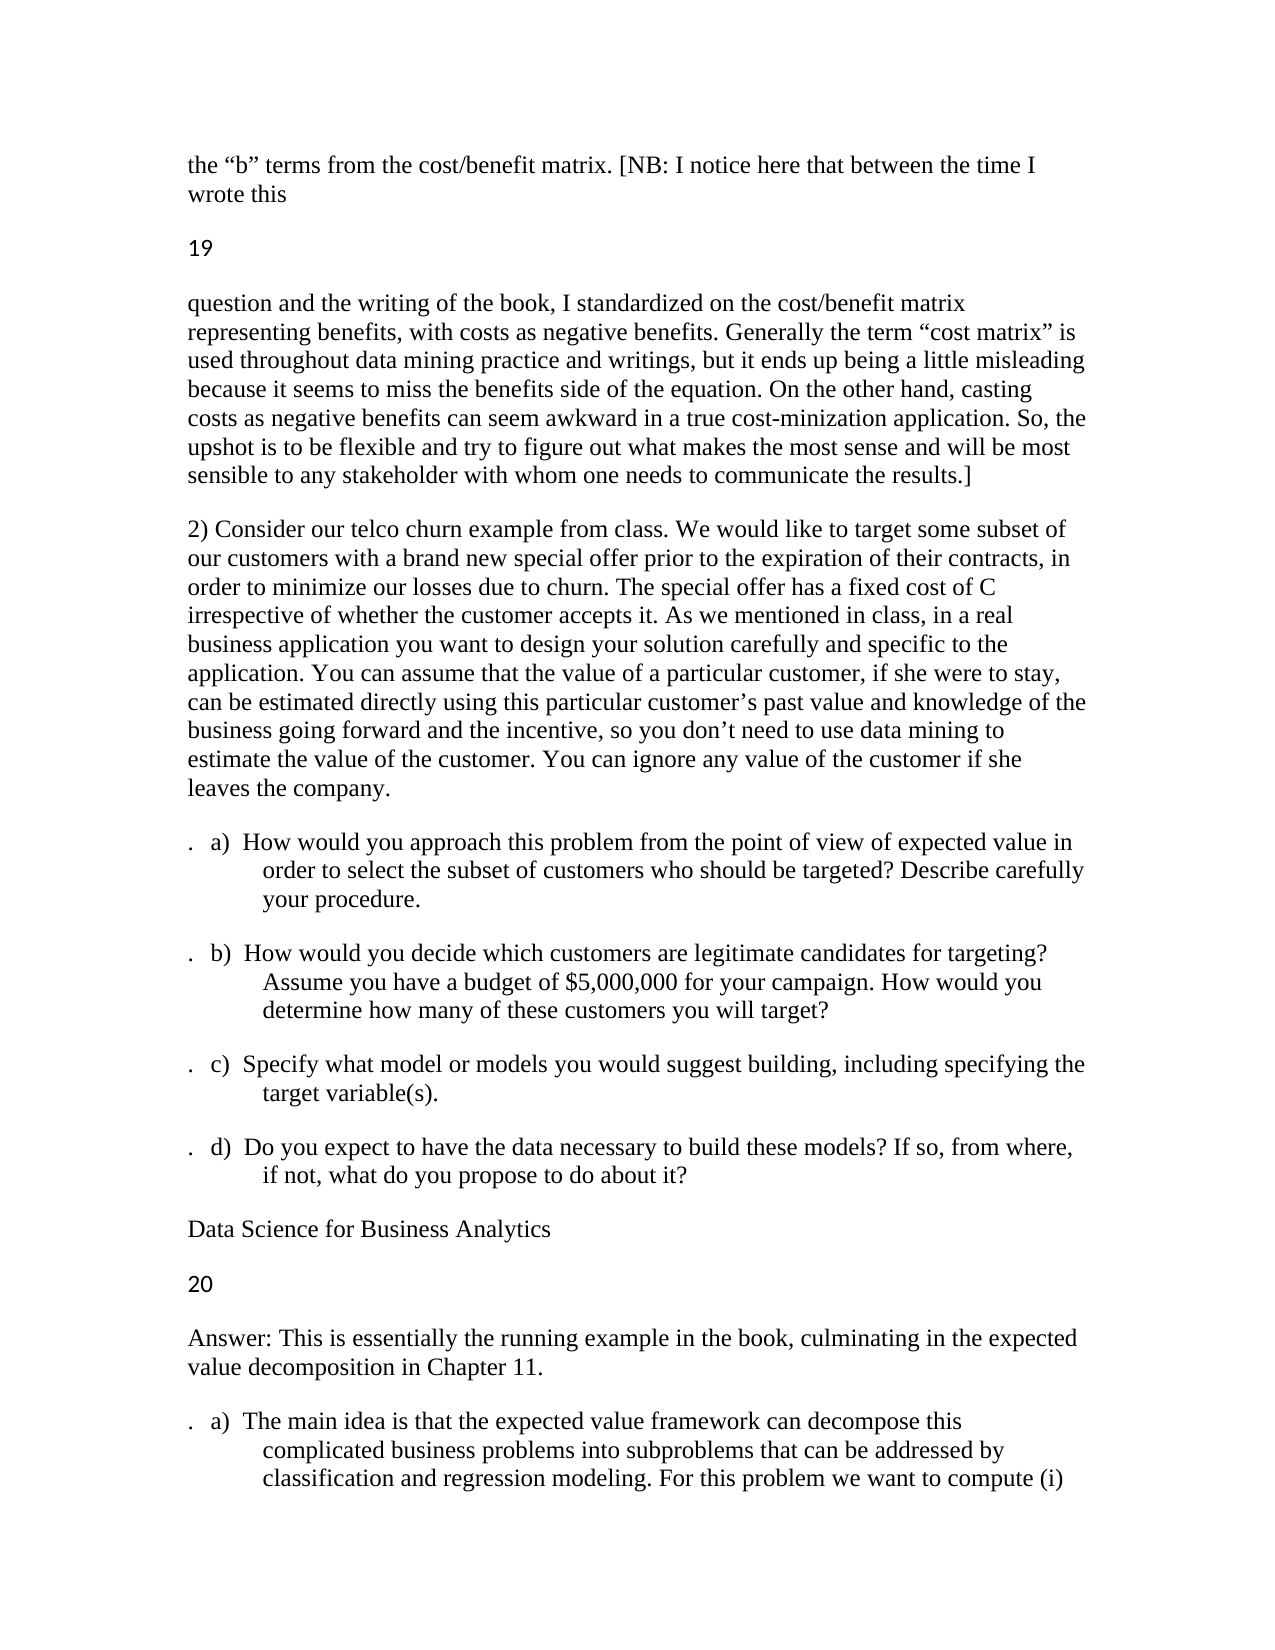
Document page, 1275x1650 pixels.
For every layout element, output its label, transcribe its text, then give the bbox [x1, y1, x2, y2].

text 2) Consider our telco churn example from class. We would like to target some subset of our customers with a brand new special offer prior to the expiration of their contracts, in order to minimize our losses due to churn. The special offer has a fixed cost of C irrespective of whether the customer accepts it. As we mentioned in class, in a real business application you want to design your solution carefully and specific to the application. You can assume that the value of a particular customer, if she were to stay, can be estimated directly using this particular customer’s past value and knowledge of the business going forward and the incentive, so you don’t need to use data mining to estimate the value of the customer. You can ignore any value of the customer if she leaves the company. [187, 514, 1087, 802]
list a) How would you approach this problem from the point of view of expected value in order to select the subset of customers who should be targeted? Describe carefully your procedure. [187, 827, 1087, 913]
text 19 [187, 232, 1087, 263]
text 20 [187, 1268, 1087, 1298]
list d) Do you expect to have the data necessary to build these models? If so, from where, if not, what do you propose to do about it? [187, 1132, 1087, 1189]
list c) Specify what model or models you would suggest building, including specifying the target variable(s). [187, 1049, 1087, 1107]
text Answer: This is essentially the running example in the book, culminating in the expected value decomposition in Chapter 11. [187, 1323, 1087, 1381]
text question and the writing of the book, I standardized on the cost/benefit matrix representing benefits, with costs as negative benefits. Generally the term “cost matrix” is used throughout data mining practice and writings, but it ends up being a little misleading because it seems to miss the benefits side of the equation. On the other hand, casting costs as negative benefits can seem awkward in a true cost-minization application. So, the upshot is to be flexible and try to figure out what makes the most sense and will be most sensible to any stakeholder with whom one needs to communicate the results.] [187, 288, 1087, 489]
text Data Science for Business Analytics [187, 1214, 1087, 1243]
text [187, 150, 1087, 207]
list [187, 1406, 1087, 1492]
list b) How would you decide which customers are legitimate candidates for targeting? Assume you have a budget of $5,000,000 for your campaign. How would you determine how many of these customers you will target? [187, 938, 1087, 1024]
